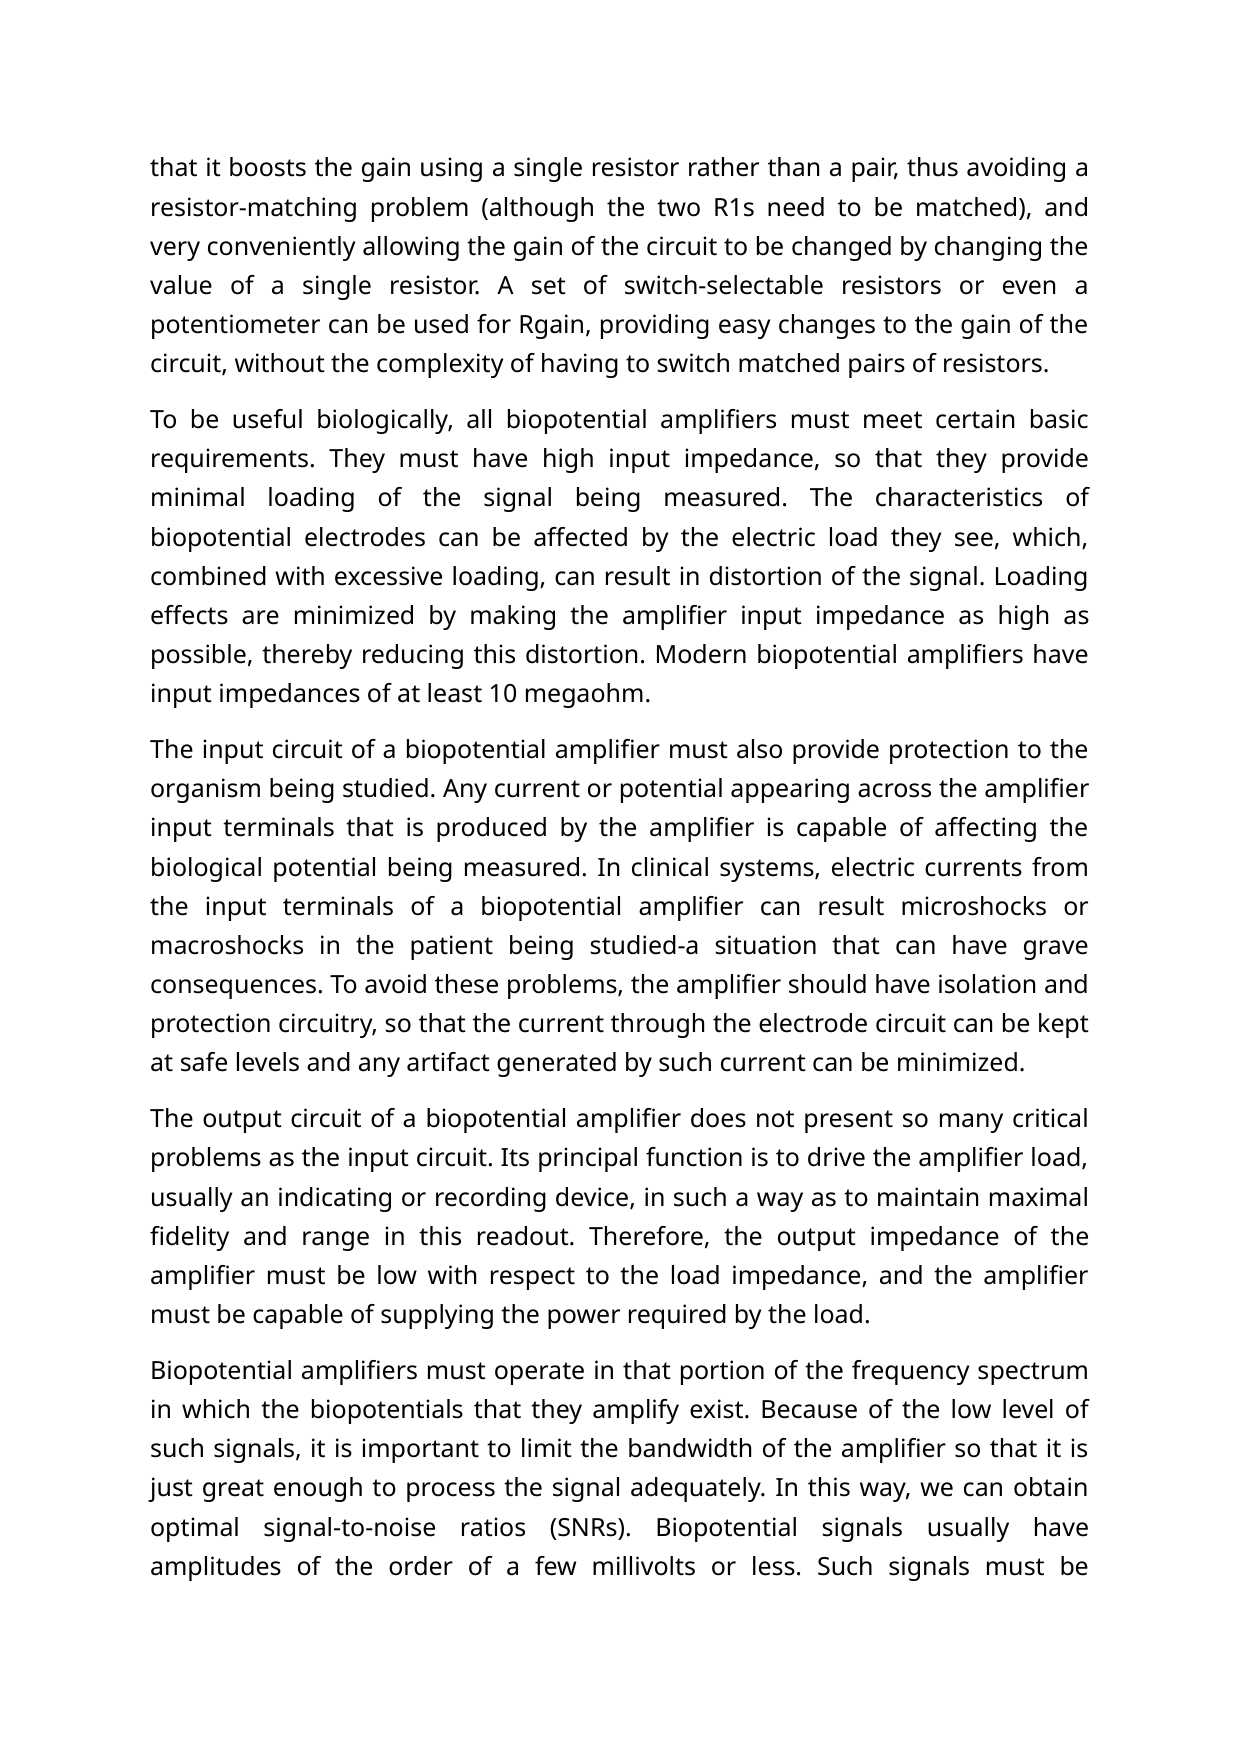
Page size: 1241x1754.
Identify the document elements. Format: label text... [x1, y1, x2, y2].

text The input circuit of a biopotential amplifier must also provide protection to the organism being studied. Any current or potential appearing across the amplifier input terminals that is produced by the amplifier is capable of affecting the biological potential being measured. In clinical systems, electric currents from the input terminals of a biopotential amplifier can result microshocks or macroshocks in the patient being studied-a situation that can have grave consequences. To avoid these problems, the amplifier should have isolation and protection circuitry, so that the current through the electrode circuit can be kept at safe levels and any artifact generated by such current can be minimized. [150, 732, 1090, 1079]
text The output circuit of a biopotential amplifier does not present so many critical problems as the input circuit. Its principal function is to drive the amplifier load, usually an indicating or recording device, in such a way as to maintain maximal fidelity and range in this readout. Therefore, the output impedance of the amplifier must be low with respect to the load impedance, and the amplifier must be capable of supplying the power required by the load. [150, 1101, 1090, 1331]
text To be useful biologically, all biopotential amplifiers must meet certain basic requirements. They must have high input impedance, so that they provide minimal loading of the signal being measured. The characteristics of biopotential electrodes can be affected by the electric load they see, which, combined with excessive loading, can result in distortion of the signal. Loading effects are minimized by making the amplifier input impedance as high as possible, thereby reducing this distortion. Modern biopotential amplifiers have input impedances of at least 10 megaohm. [150, 402, 1090, 710]
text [150, 150, 1090, 380]
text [150, 1352, 1090, 1582]
